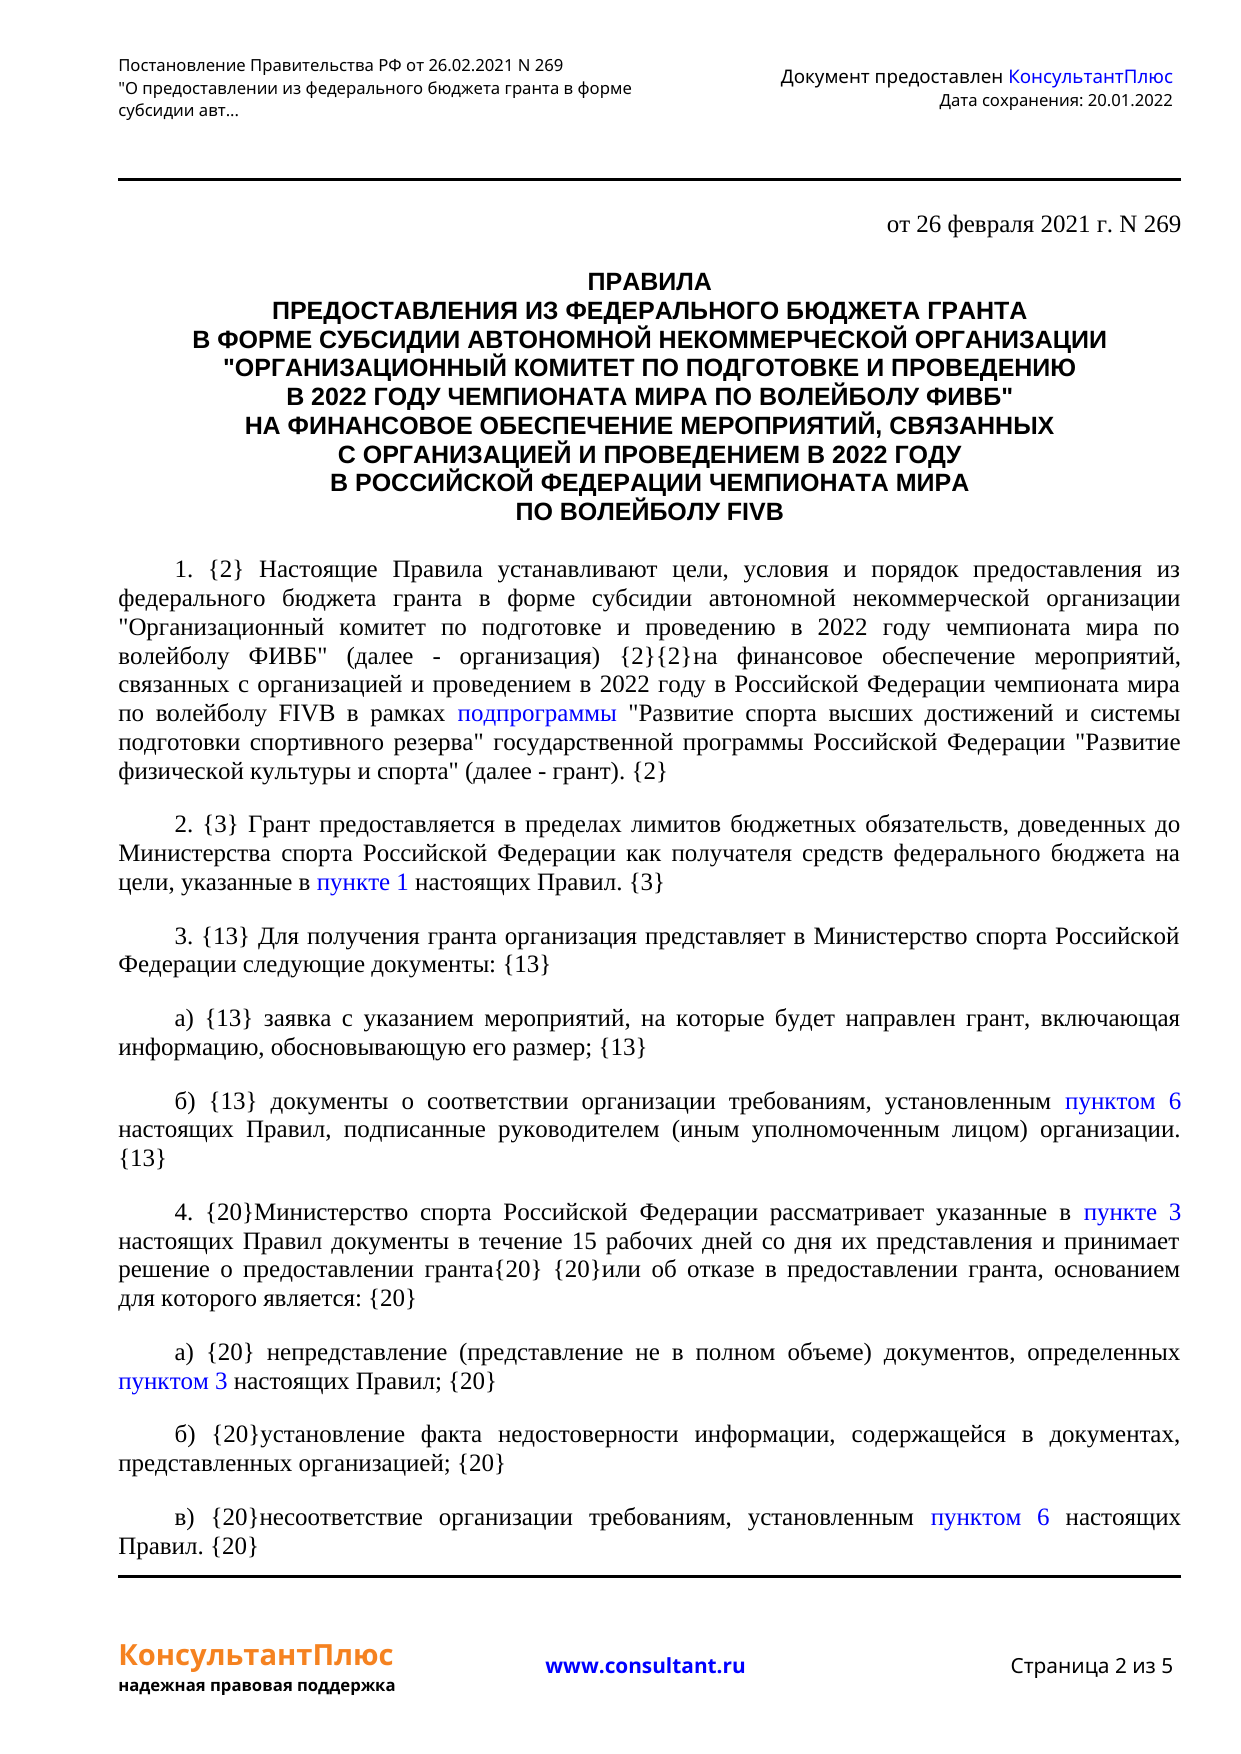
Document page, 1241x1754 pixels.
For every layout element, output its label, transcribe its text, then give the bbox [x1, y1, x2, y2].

title С ОРГАНИЗАЦИЕЙ И ПРОВЕДЕНИЕМ В 2022 ГОДУ [118, 439, 1181, 468]
title НА ФИНАНСОВОЕ ОБЕСПЕЧЕНИЕ МЕРОПРИЯТИЙ, СВЯЗАННЫХ [118, 411, 1181, 439]
text 2. {3} Грант предоставляется в пределах лимитов бюджетных обязательств, доведенных до Министерства спорта Российской Федерации как получателя средств федерального бюджета на цели, указанные в пункте 1 настоящих Правил. {3} [118, 809, 1181, 896]
text 3. {13} Для получения гранта организация представляет в Министерство спорта Российской Федерации следующие документы: {13} [118, 921, 1181, 978]
title ПРЕДОСТАВЛЕНИЯ ИЗ ФЕДЕРАЛЬНОГО БЮДЖЕТА ГРАНТА [118, 296, 1181, 324]
text б) {20}установление факта недостоверности информации, содержащейся в документах, представленных организацией; {20} [118, 1419, 1181, 1477]
text 4. {20}Министерство спорта Российской Федерации рассматривает указанные в пункте 3 настоящих Правил документы в течение 15 рабочих дней со дня их представления и принимает решение о предоставлении гранта{20} {20}или об отказе в предоставлении гранта, основанием для которого является: {20} [118, 1197, 1181, 1312]
title ПО ВОЛЕЙБОЛУ FIVB [118, 497, 1181, 526]
text в) {20}несоответствие организации требованиям, установленным пунктом 6 настоящих Правил. {20} [118, 1502, 1181, 1559]
text от 26 февраля 2021 г. N 269 [118, 209, 1181, 238]
title В РОССИЙСКОЙ ФЕДЕРАЦИИ ЧЕМПИОНАТА МИРА [118, 468, 1181, 497]
text 1. {2} Настоящие Правила устанавливают цели, условия и порядок предоставления из федерального бюджета гранта в форме субсидии автономной некоммерческой организации "Организационный комитет по подготовке и проведению в 2022 году чемпионата мира по волейболу ФИВБ" (далее - организация) {2}{2}на финансовое обеспечение мероприятий, связанных с организацией и проведением в 2022 году в Российской Федерации чемпионата мира по волейболу FIVB в рамках подпрограммы "Развитие спорта высших достижений и системы подготовки спортивного резерва" государственной программы Российской Федерации "Развитие физической культуры и спорта" (далее - грант). {2} [118, 554, 1181, 784]
text а) {20} непредставление (представление не в полном объеме) документов, определенных пунктом 3 настоящих Правил; {20} [118, 1337, 1181, 1394]
text а) {13} заявка с указанием мероприятий, на которые будет направлен грант, включающая информацию, обосновывающую его размер; {13} [118, 1003, 1181, 1061]
title "ОРГАНИЗАЦИОННЫЙ КОМИТЕТ ПО ПОДГОТОВКЕ И ПРОВЕДЕНИЮ [118, 353, 1181, 382]
title В 2022 ГОДУ ЧЕМПИОНАТА МИРА ПО ВОЛЕЙБОЛУ ФИВБ" [118, 382, 1181, 411]
title ПРАВИЛА [118, 267, 1181, 296]
title В ФОРМЕ СУБСИДИИ АВТОНОМНОЙ НЕКОММЕРЧЕСКОЙ ОРГАНИЗАЦИИ [118, 324, 1181, 353]
text б) {13} документы о соответствии организации требованиям, установленным пунктом 6 настоящих Правил, подписанные руководителем (иным уполномоченным лицом) организации.{13} [118, 1086, 1181, 1172]
